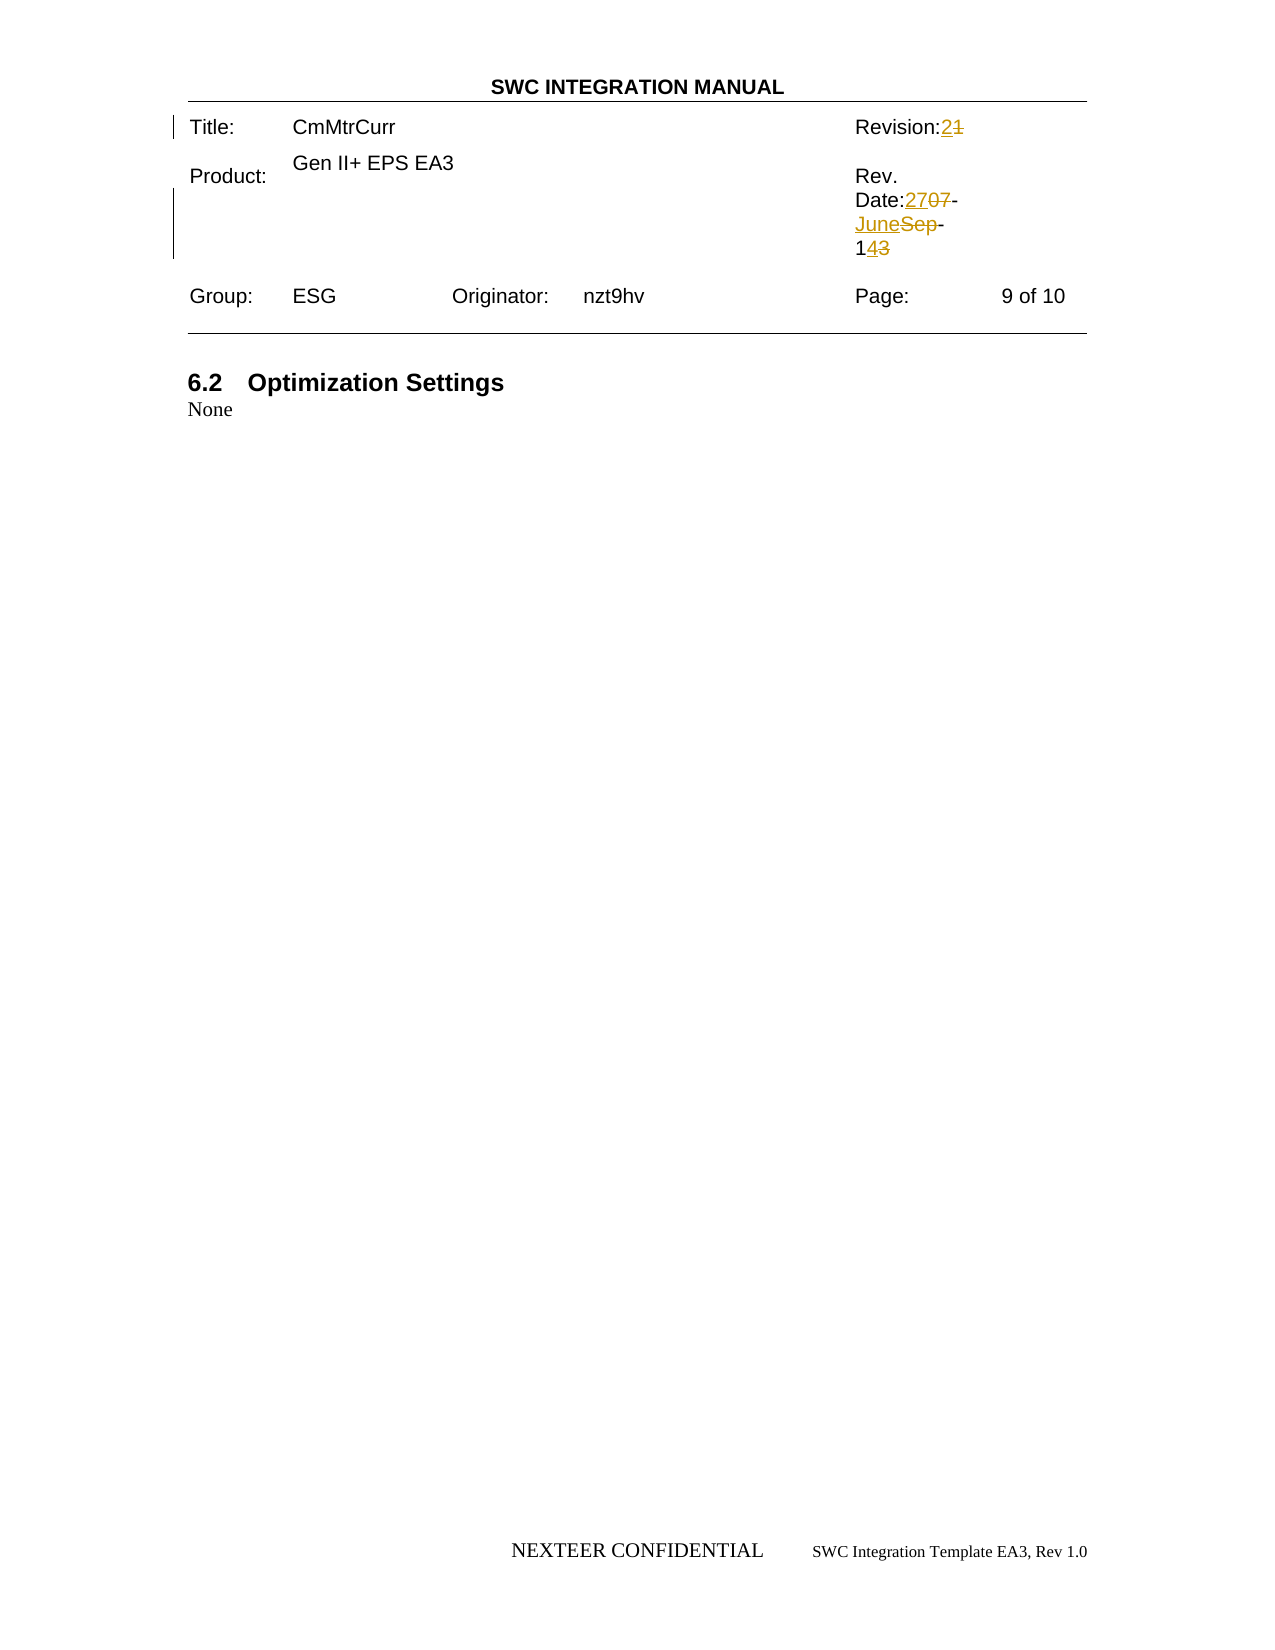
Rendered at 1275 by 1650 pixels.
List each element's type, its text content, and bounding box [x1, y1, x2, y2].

subtitle Optimization Settings [187, 368, 1087, 397]
text None [187, 397, 1087, 421]
